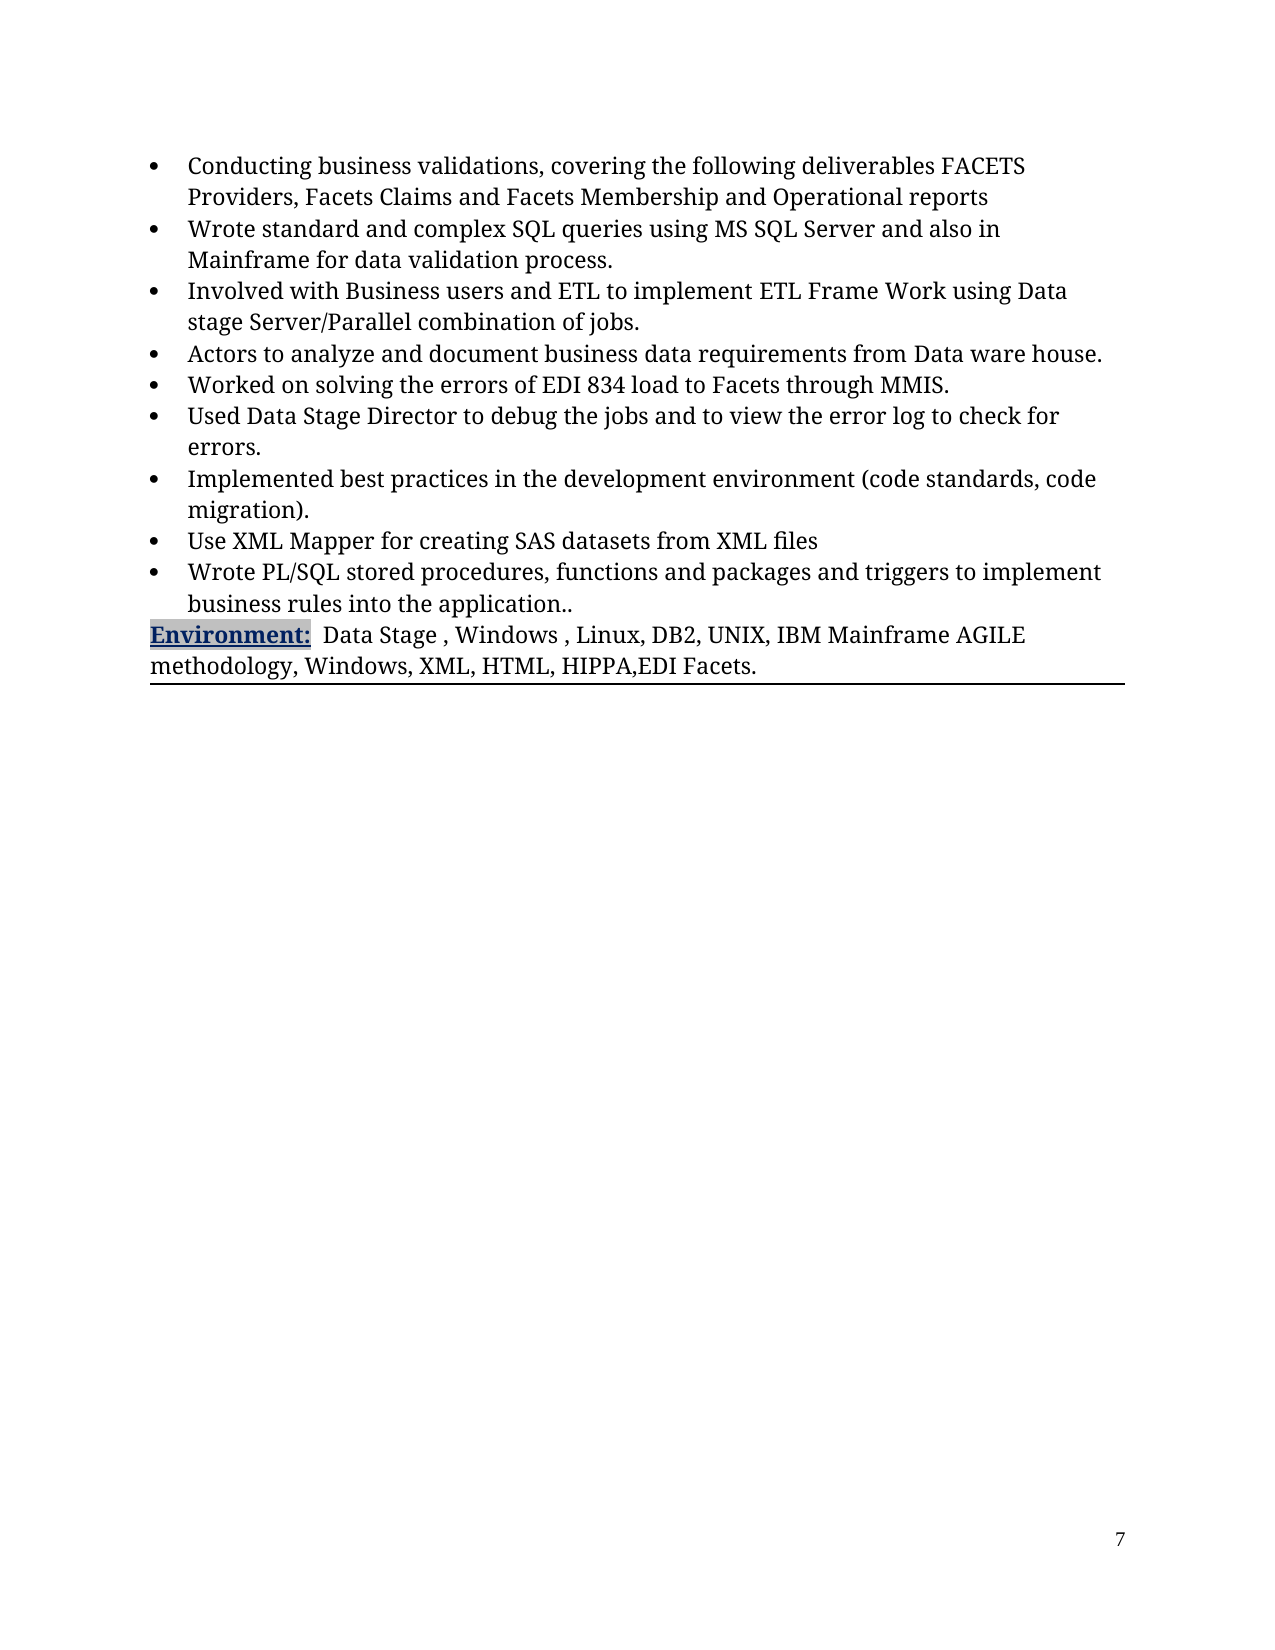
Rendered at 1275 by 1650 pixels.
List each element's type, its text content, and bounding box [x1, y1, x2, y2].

text Environment: Data Stage , Windows , Linux, DB2, UNIX, IBM Mainframe AGILE methodology, Windows, XML, HTML, HIPPA,EDI Facets. [150, 619, 1125, 683]
list Conducting business validations, covering the following deliverables FACETS Providers, Facets Claims and Facets Membership and Operational reports [150, 150, 1125, 212]
list Wrote standard and complex SQL queries using MS SQL Server and also in Mainframe for data validation process. [150, 212, 1125, 275]
list Actors to analyze and document business data requirements from Data ware house. [150, 337, 1125, 369]
list Involved with Business users and ETL to implement ETL Frame Work using Data stage Server/Parallel combination of jobs. [150, 275, 1125, 337]
list Implemented best practices in the development environment (code standards, code migration). [150, 462, 1125, 525]
list Worked on solving the errors of EDI 834 load to Facets through MMIS. [150, 369, 1125, 400]
list Used Data Stage Director to debug the jobs and to view the error log to check for errors. [150, 400, 1125, 462]
list Use XML Mapper for creating SAS datasets from XML files [150, 525, 1125, 556]
list Wrote PL/SQL stored procedures, functions and packages and triggers to implement business rules into the application.. [150, 556, 1125, 619]
